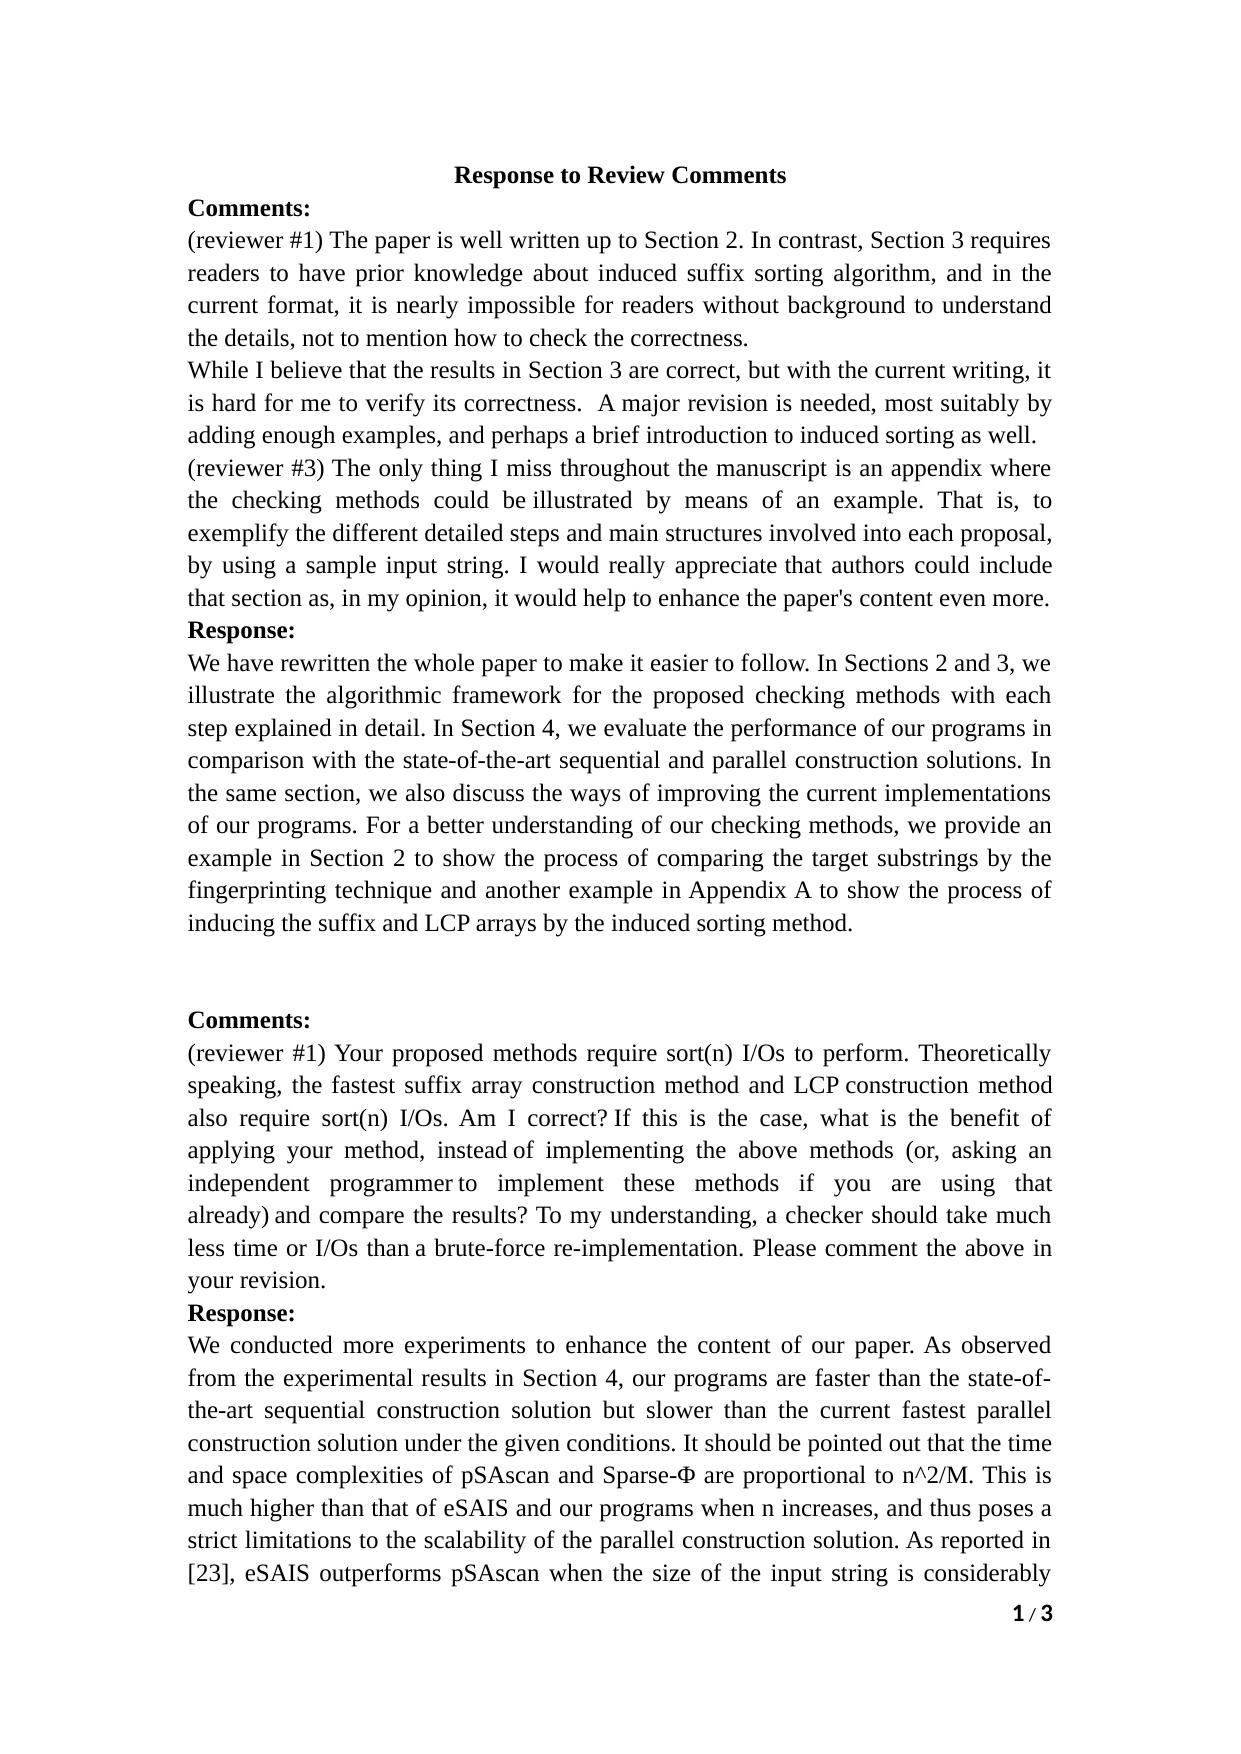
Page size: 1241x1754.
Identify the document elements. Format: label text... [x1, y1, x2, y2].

text (reviewer #1) The paper is well written up to Section 2. In contrast, Section 3 requires readers to have prior knowledge about induced suffix sorting algorithm, and in the current format, it is nearly impossible for readers without background to understand the details, not to mention how to check the correctness. While I believe that the results in Section 3 are correct, but with the current writing, it is hard for me to verify its correctness. A major revision is needed, most suitably by adding enough examples, and perhaps a brief introduction to induced sorting as well. [187, 223, 1053, 280]
text (reviewer #1) Your proposed methods require sort(n) I/Os to perform. Theoretically speaking, the fastest suffix array construction method and LCP construction method also require sort(n) I/Os. Am I correct? If this is the case, what is the benefit of applying your method, instead of implementing the above methods (or, asking an independent programmer to implement these methods if you are using that already) and compare the results? To my understanding, a checker should take much less time or I/Os than a brute-force re-implementation. Please comment the above in your revision. [187, 1036, 1053, 1296]
text We have rewritten the whole paper to make it easier to follow. In Sections 2 and 3, we illustrate the algorithmic framework for the proposed checking methods with each step explained in detail. In Section 4, we evaluate the performance of our programs in comparison with the state-of-the-art sequential and parallel construction solutions. In the same section, we also discuss the ways of improving the current implementations of our programs. For a better understanding of our checking methods, we provide an example in Section 2 to show the process of comparing the target substrings by the fingerprinting technique and another example in Appendix A to show the process of inducing the suffix and LCP arrays by the induced sorting method. [187, 646, 1053, 790]
text Response: [187, 1296, 1053, 1328]
text We have rewritten the whole paper to make it easier to follow. In Sections 2 and 3, we illustrate the algorithmic framework for the proposed checking methods with each step explained in detail. In Section 4, we evaluate the performance of our programs in comparison with the state-of-the-art sequential and parallel construction solutions. In the same section, we also discuss the ways of improving the current implementations of our programs. For a better understanding of our checking methods, we provide an example in Section 2 to show the process of comparing the target substrings by the fingerprinting technique and another example in Appendix A to show the process of inducing the suffix and LCP arrays by the induced sorting method. [187, 791, 1053, 938]
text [187, 1408, 1053, 1588]
text Comments: [187, 1003, 1053, 1036]
text (reviewer #3) The only thing I miss throughout the manuscript is an appendix where the checking methods could be illustrated by means of an example. That is, to exemplify the different detailed steps and main structures involved into each proposal, by using a sample input string. I would really appreciate that authors could include that section as, in my opinion, it would help to enhance the paper's content even more. [187, 451, 1053, 613]
text Response: [187, 613, 1053, 646]
text (reviewer #1) The paper is well written up to Section 2. In contrast, Section 3 requires readers to have prior knowledge about induced suffix sorting algorithm, and in the current format, it is nearly impossible for readers without background to understand the details, not to mention how to check the correctness. While I believe that the results in Section 3 are correct, but with the current writing, it is hard for me to verify its correctness. A major revision is needed, most suitably by adding enough examples, and perhaps a brief introduction to induced sorting as well. [187, 281, 1053, 451]
text Response to Review Comments [187, 158, 1053, 191]
text Comments: [187, 191, 1053, 223]
